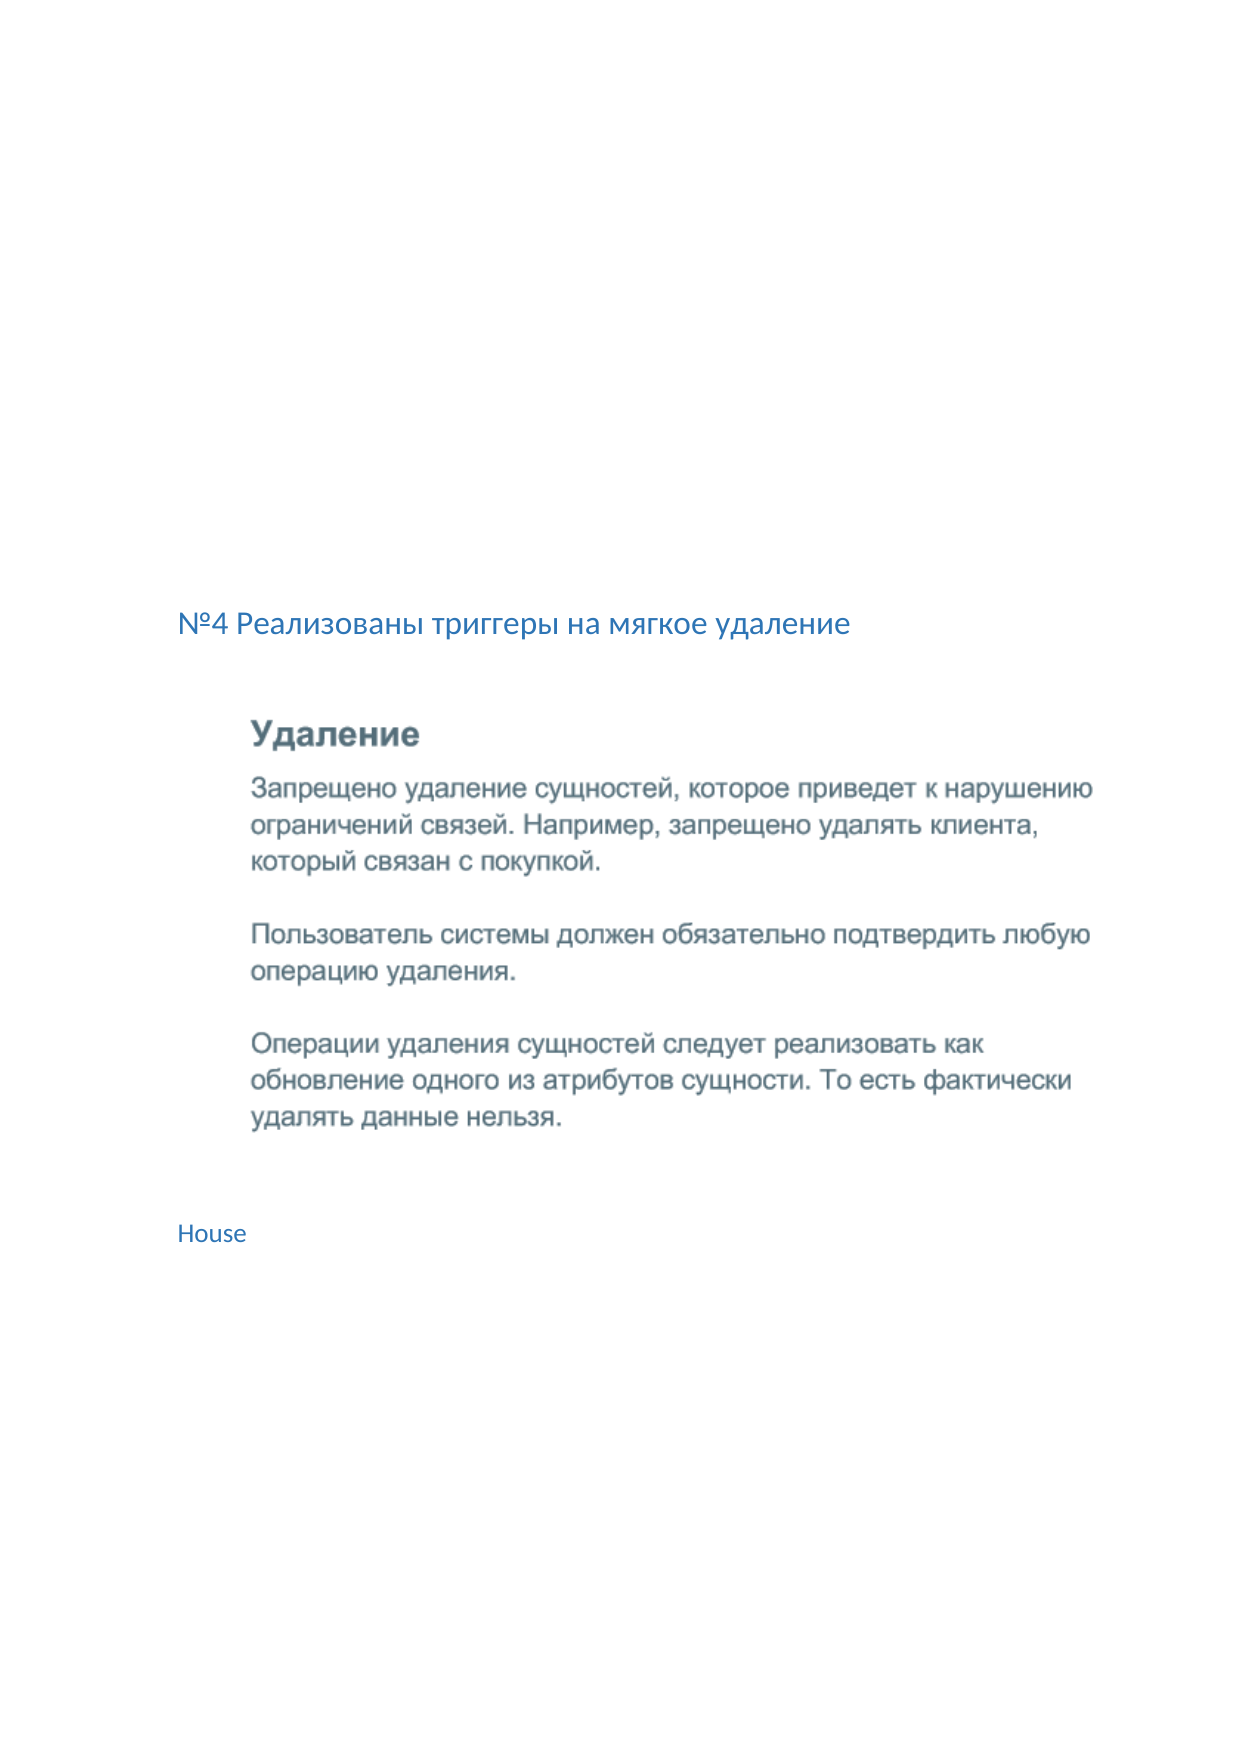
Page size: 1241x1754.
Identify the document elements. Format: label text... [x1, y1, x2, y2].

subtitle House [177, 1216, 1152, 1249]
subtitle №4 Реализованы триггеры на мягкое удаление [177, 602, 1152, 642]
picture [177, 698, 1152, 1198]
